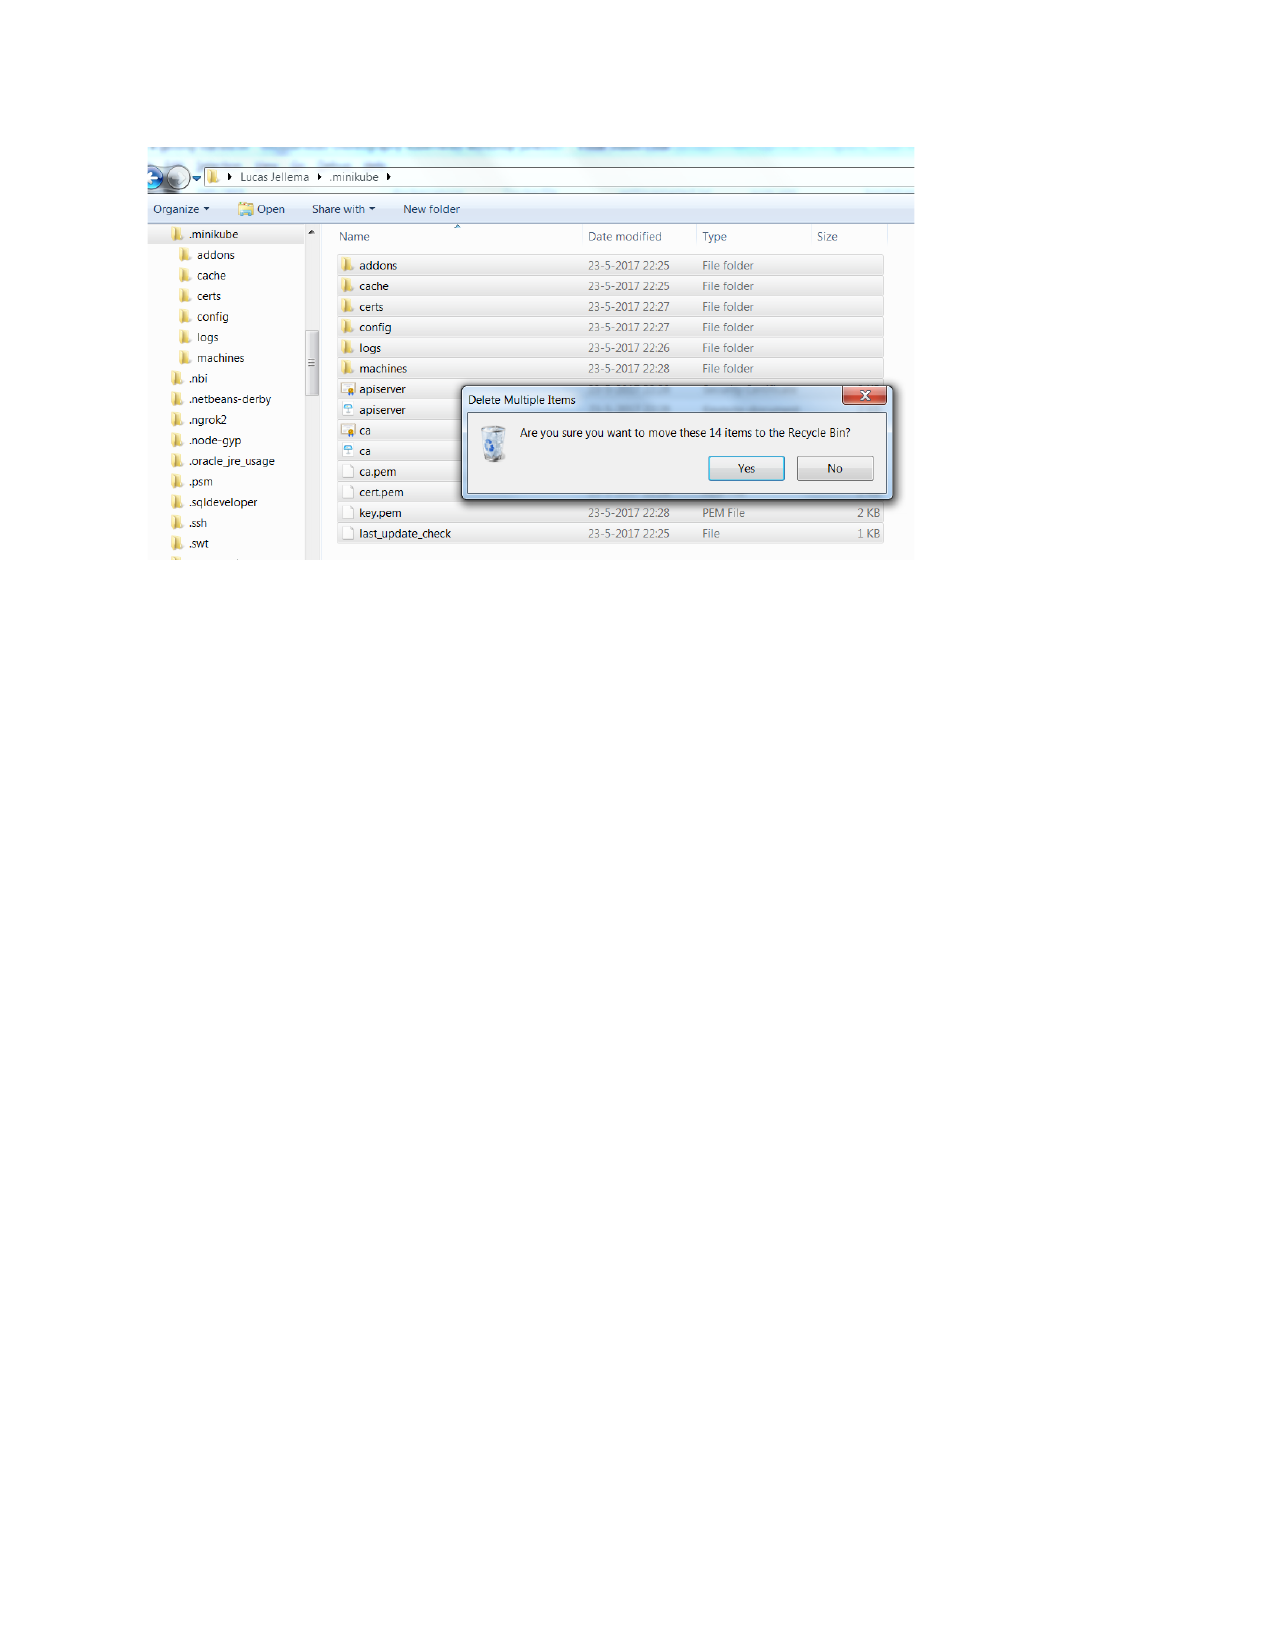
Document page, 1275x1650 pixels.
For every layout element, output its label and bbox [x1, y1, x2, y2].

picture [147, 147, 915, 560]
